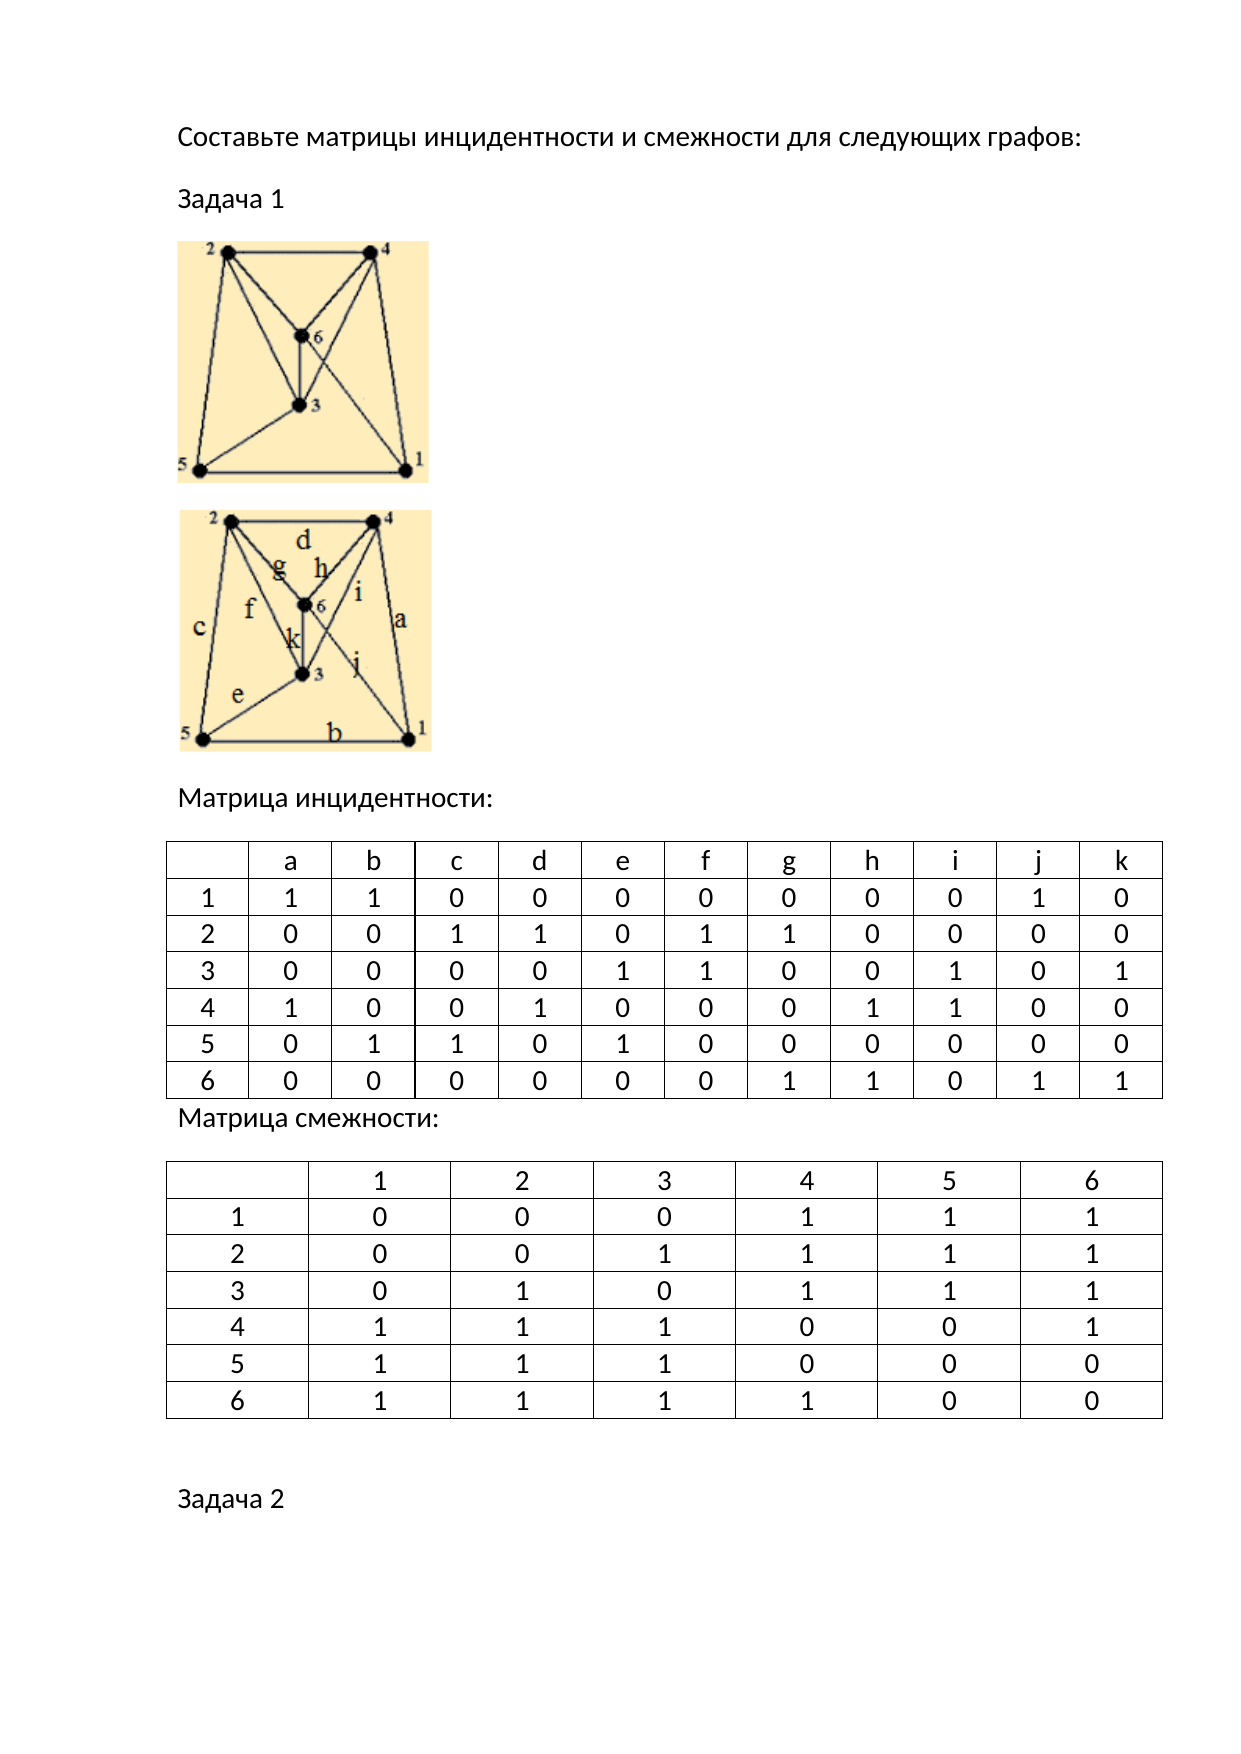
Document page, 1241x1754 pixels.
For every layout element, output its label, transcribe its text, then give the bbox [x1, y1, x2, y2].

table_cell 5 [167, 1026, 248, 1061]
table_cell 5 [167, 1345, 308, 1381]
table_cell 0 [831, 916, 913, 951]
table_cell 4 [167, 989, 248, 1024]
text Матрица инцидентности: [177, 779, 1152, 815]
text Задача 2 [177, 1480, 1152, 1516]
table_cell 0 [665, 1062, 747, 1098]
table_cell 1 [736, 1382, 877, 1417]
table_cell 0 [1080, 989, 1162, 1024]
table_cell 0 [878, 1382, 1020, 1417]
table_header 1 [309, 1162, 450, 1197]
text Составьте матрицы инцидентности и смежности для следующих графов: [177, 118, 1152, 154]
table_cell 1 [736, 1272, 877, 1307]
table_cell 0 [997, 989, 1079, 1024]
table_cell 1 [1080, 1062, 1162, 1098]
table_cell 1 [1021, 1309, 1162, 1344]
table_cell 1 [665, 952, 747, 988]
table_cell 0 [1080, 1026, 1162, 1061]
table_header [167, 842, 248, 878]
table_cell 0 [416, 989, 498, 1024]
table_cell 1 [878, 1235, 1020, 1271]
table_cell 1 [582, 1026, 664, 1061]
table_cell 1 [1021, 1272, 1162, 1307]
table_header b [332, 842, 414, 878]
table_cell 0 [831, 879, 913, 914]
table_cell 4 [167, 1309, 308, 1344]
table_header k [1080, 842, 1162, 878]
table_cell 0 [997, 916, 1079, 951]
table_cell 0 [582, 879, 664, 914]
table_header 6 [1021, 1162, 1162, 1197]
table_cell 1 [451, 1309, 593, 1344]
table_cell 1 [914, 989, 996, 1024]
table_cell 0 [665, 1026, 747, 1061]
table_cell 0 [416, 879, 498, 914]
table_cell 1 [249, 989, 331, 1024]
table_cell 1 [249, 879, 331, 914]
table_cell 0 [1021, 1382, 1162, 1417]
picture [177, 507, 435, 755]
table_cell 1 [332, 1026, 414, 1061]
table_cell 1 [736, 1199, 877, 1234]
table_header e [582, 842, 664, 878]
table_cell 1 [831, 1062, 913, 1098]
table_cell 0 [748, 879, 830, 914]
table_cell 0 [416, 952, 498, 988]
table_cell 2 [167, 1235, 308, 1271]
table_header a [249, 842, 331, 878]
table_cell 0 [831, 952, 913, 988]
table_cell 6 [167, 1062, 248, 1098]
table_cell 0 [249, 1062, 331, 1098]
table_cell 3 [167, 952, 248, 988]
table_cell 1 [594, 1309, 735, 1344]
table_cell 0 [1080, 916, 1162, 951]
table_cell 0 [997, 952, 1079, 988]
table_cell 0 [451, 1199, 593, 1234]
table_cell 0 [831, 1026, 913, 1061]
table_cell 0 [499, 952, 581, 988]
table_cell 0 [736, 1309, 877, 1344]
table_cell 0 [309, 1199, 450, 1234]
table_cell 1 [309, 1345, 450, 1381]
table_cell 1 [831, 989, 913, 1024]
table_cell 1 [451, 1272, 593, 1307]
table_cell 0 [249, 916, 331, 951]
table_cell 0 [582, 916, 664, 951]
table_header 4 [736, 1162, 877, 1197]
table_cell 1 [878, 1272, 1020, 1307]
table_cell 1 [997, 879, 1079, 914]
table_cell 0 [665, 989, 747, 1024]
table_header 2 [451, 1162, 593, 1197]
table_cell 0 [332, 989, 414, 1024]
table_cell 1 [499, 916, 581, 951]
table_cell 0 [594, 1199, 735, 1234]
table_cell 1 [1021, 1235, 1162, 1271]
table_cell 1 [416, 1026, 498, 1061]
table_cell 1 [499, 989, 581, 1024]
table_cell 1 [416, 916, 498, 951]
table_cell 0 [309, 1272, 450, 1307]
text Матрица смежности: [177, 1099, 1152, 1134]
table_cell 0 [914, 1062, 996, 1098]
table_cell 0 [451, 1235, 593, 1271]
table_cell 0 [748, 952, 830, 988]
table_cell 0 [332, 916, 414, 951]
table_cell 1 [309, 1309, 450, 1344]
table_cell 1 [665, 916, 747, 951]
table_cell 1 [451, 1382, 593, 1417]
table_cell 0 [582, 989, 664, 1024]
table_cell 1 [914, 952, 996, 988]
table_cell 0 [748, 989, 830, 1024]
table_cell 0 [665, 879, 747, 914]
table_cell 0 [594, 1272, 735, 1307]
text Задача 1 [177, 180, 1152, 216]
table_header [167, 1162, 308, 1197]
table_cell 1 [167, 879, 248, 914]
table_cell 0 [878, 1309, 1020, 1344]
table_cell 0 [914, 879, 996, 914]
table_cell 0 [1080, 879, 1162, 914]
table_header 5 [878, 1162, 1020, 1197]
table_cell 6 [167, 1382, 308, 1417]
table_header i [914, 842, 996, 878]
table_cell 0 [1021, 1345, 1162, 1381]
table_cell 1 [309, 1382, 450, 1417]
table_cell 1 [748, 916, 830, 951]
table_cell 0 [736, 1345, 877, 1381]
picture [177, 241, 429, 483]
table_cell 1 [594, 1235, 735, 1271]
table_header c [416, 842, 498, 878]
table_cell 1 [1021, 1199, 1162, 1234]
table_cell 1 [332, 879, 414, 914]
table_cell 1 [582, 952, 664, 988]
table_cell 1 [167, 1199, 308, 1234]
table_cell 2 [167, 916, 248, 951]
table_cell 1 [1080, 952, 1162, 988]
table_cell 1 [878, 1199, 1020, 1234]
table_cell 0 [499, 1062, 581, 1098]
table_cell 1 [594, 1345, 735, 1381]
table_cell 0 [748, 1026, 830, 1061]
table_cell 1 [736, 1235, 877, 1271]
table_cell 0 [332, 952, 414, 988]
table_cell 0 [914, 1026, 996, 1061]
table_header 3 [594, 1162, 735, 1197]
table_cell 1 [594, 1382, 735, 1417]
table_cell 0 [416, 1062, 498, 1098]
table_cell 0 [997, 1026, 1079, 1061]
table_cell 0 [249, 1026, 331, 1061]
table_cell 0 [499, 1026, 581, 1061]
table_cell 1 [451, 1345, 593, 1381]
table_cell 0 [332, 1062, 414, 1098]
table_header d [499, 842, 581, 878]
table_header h [831, 842, 913, 878]
table_cell 0 [878, 1345, 1020, 1381]
table_cell 3 [167, 1272, 308, 1307]
table_cell 1 [748, 1062, 830, 1098]
table_cell 0 [914, 916, 996, 951]
table_cell 0 [499, 879, 581, 914]
table_header g [748, 842, 830, 878]
table_header f [665, 842, 747, 878]
table_cell 1 [997, 1062, 1079, 1098]
table_cell 0 [249, 952, 331, 988]
table_cell 0 [582, 1062, 664, 1098]
table_header j [997, 842, 1079, 878]
table_cell 0 [309, 1235, 450, 1271]
